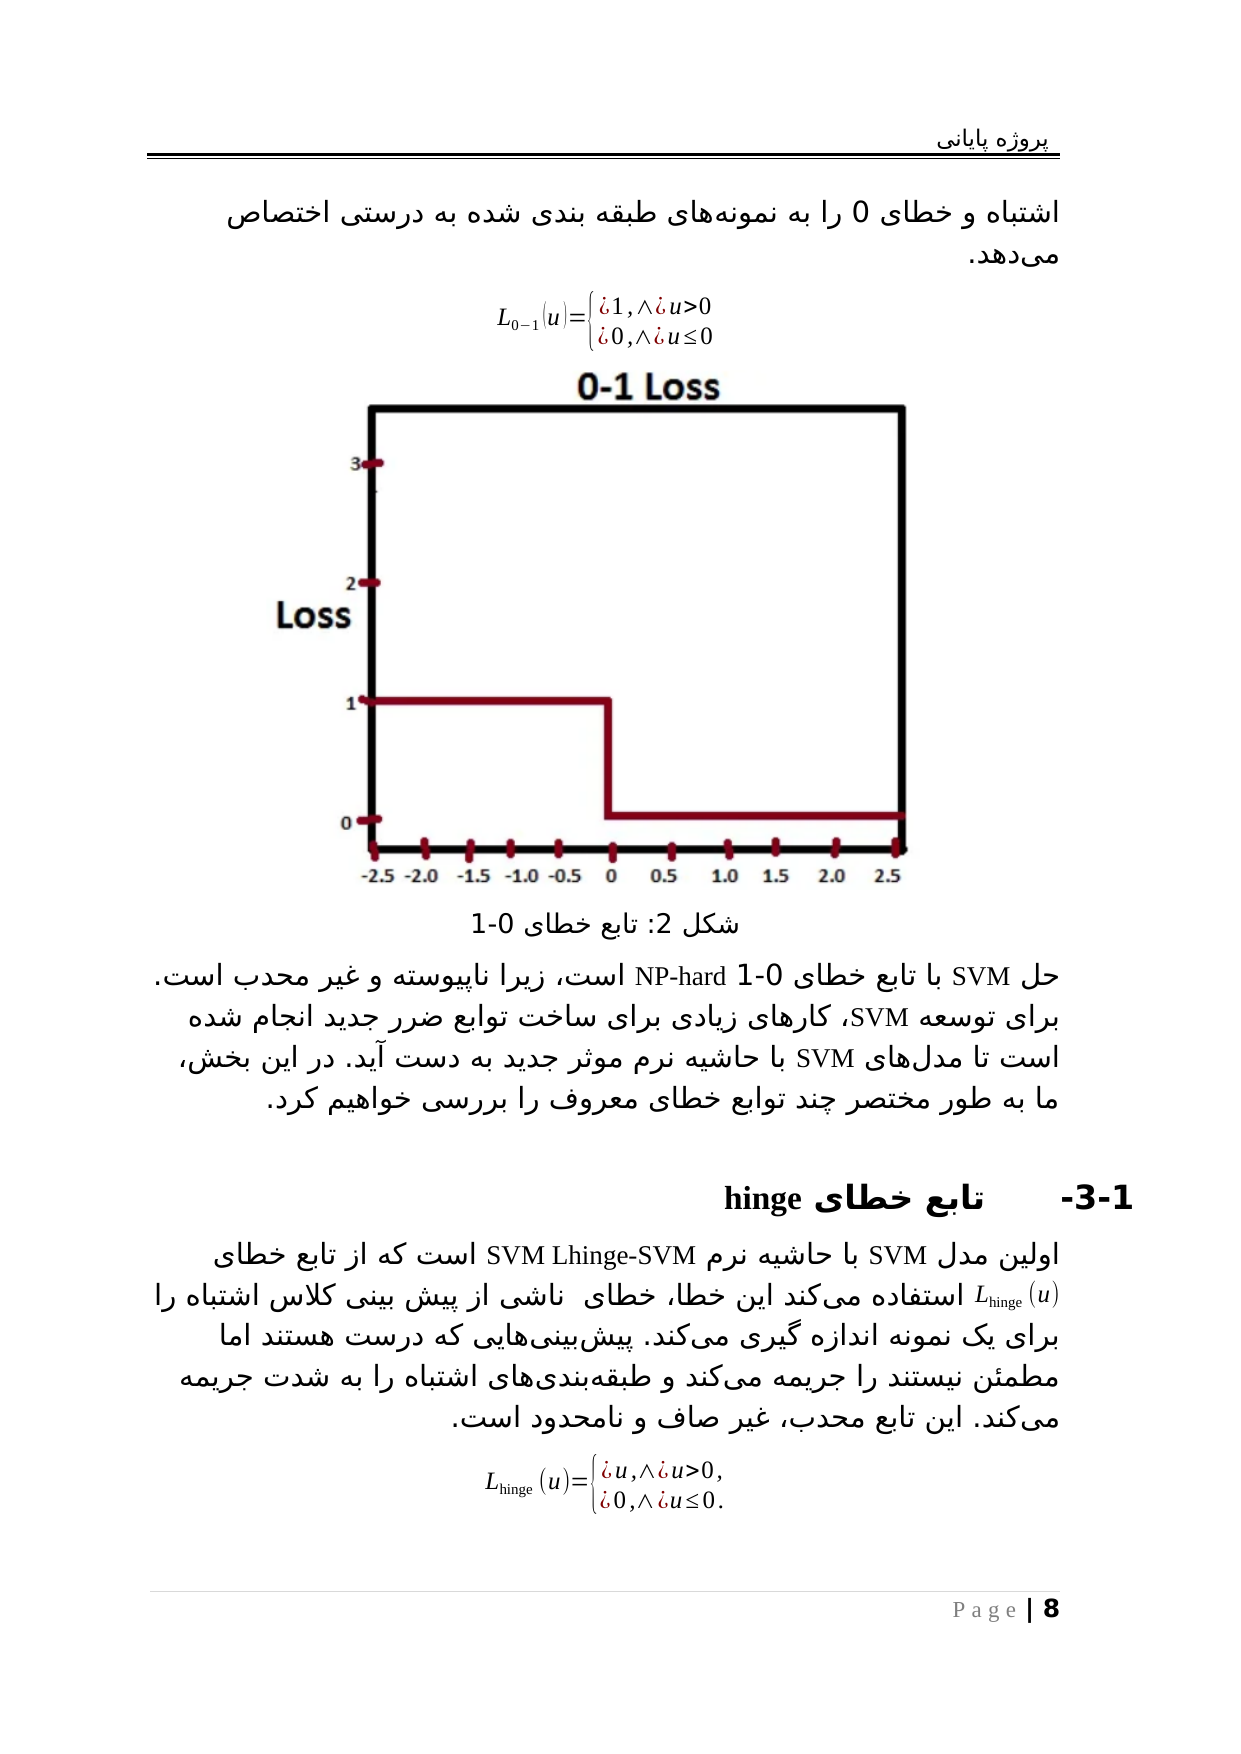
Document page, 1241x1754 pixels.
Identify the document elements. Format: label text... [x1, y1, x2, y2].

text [150, 196, 1060, 270]
subtitle تابع خطای hinge [150, 1178, 1060, 1217]
text حل SVM با تابع خطای 0-1 NP-hard است، زیرا ناپیوسته و غیر محدب است. برای توسعه SVM، کارهای زیادی برای ساخت توابع ضرر جدید انجام شده است تا مدل‌های SVM با حاشیه نرم موثر جدید به دست آید. در این بخش، ما به طور مختصر چند توابع خطای معروف را بررسی خواهیم کرد. [150, 959, 1060, 1115]
text شکل 2: تابع خطای 0-1 [150, 908, 1060, 940]
text اولین مدل SVM با حاشیه نرم SVM Lhinge-SVM است که از تابع خطای استفاده می‌کند این خطا، خطای ناشی از پیش بینی کلاس اشتباه را برای یک نمونه اندازه گیری می‌کند. پیش‌بینی‌هایی که درست هستند اما مطمئن نیستند را جریمه می‌کند و طبقه‌بندی‌های اشتباه را به شدت جریمه می‌کند. این تابع محدب، غیر صاف و نامحدود است. [150, 1237, 1060, 1434]
picture [266, 370, 944, 890]
